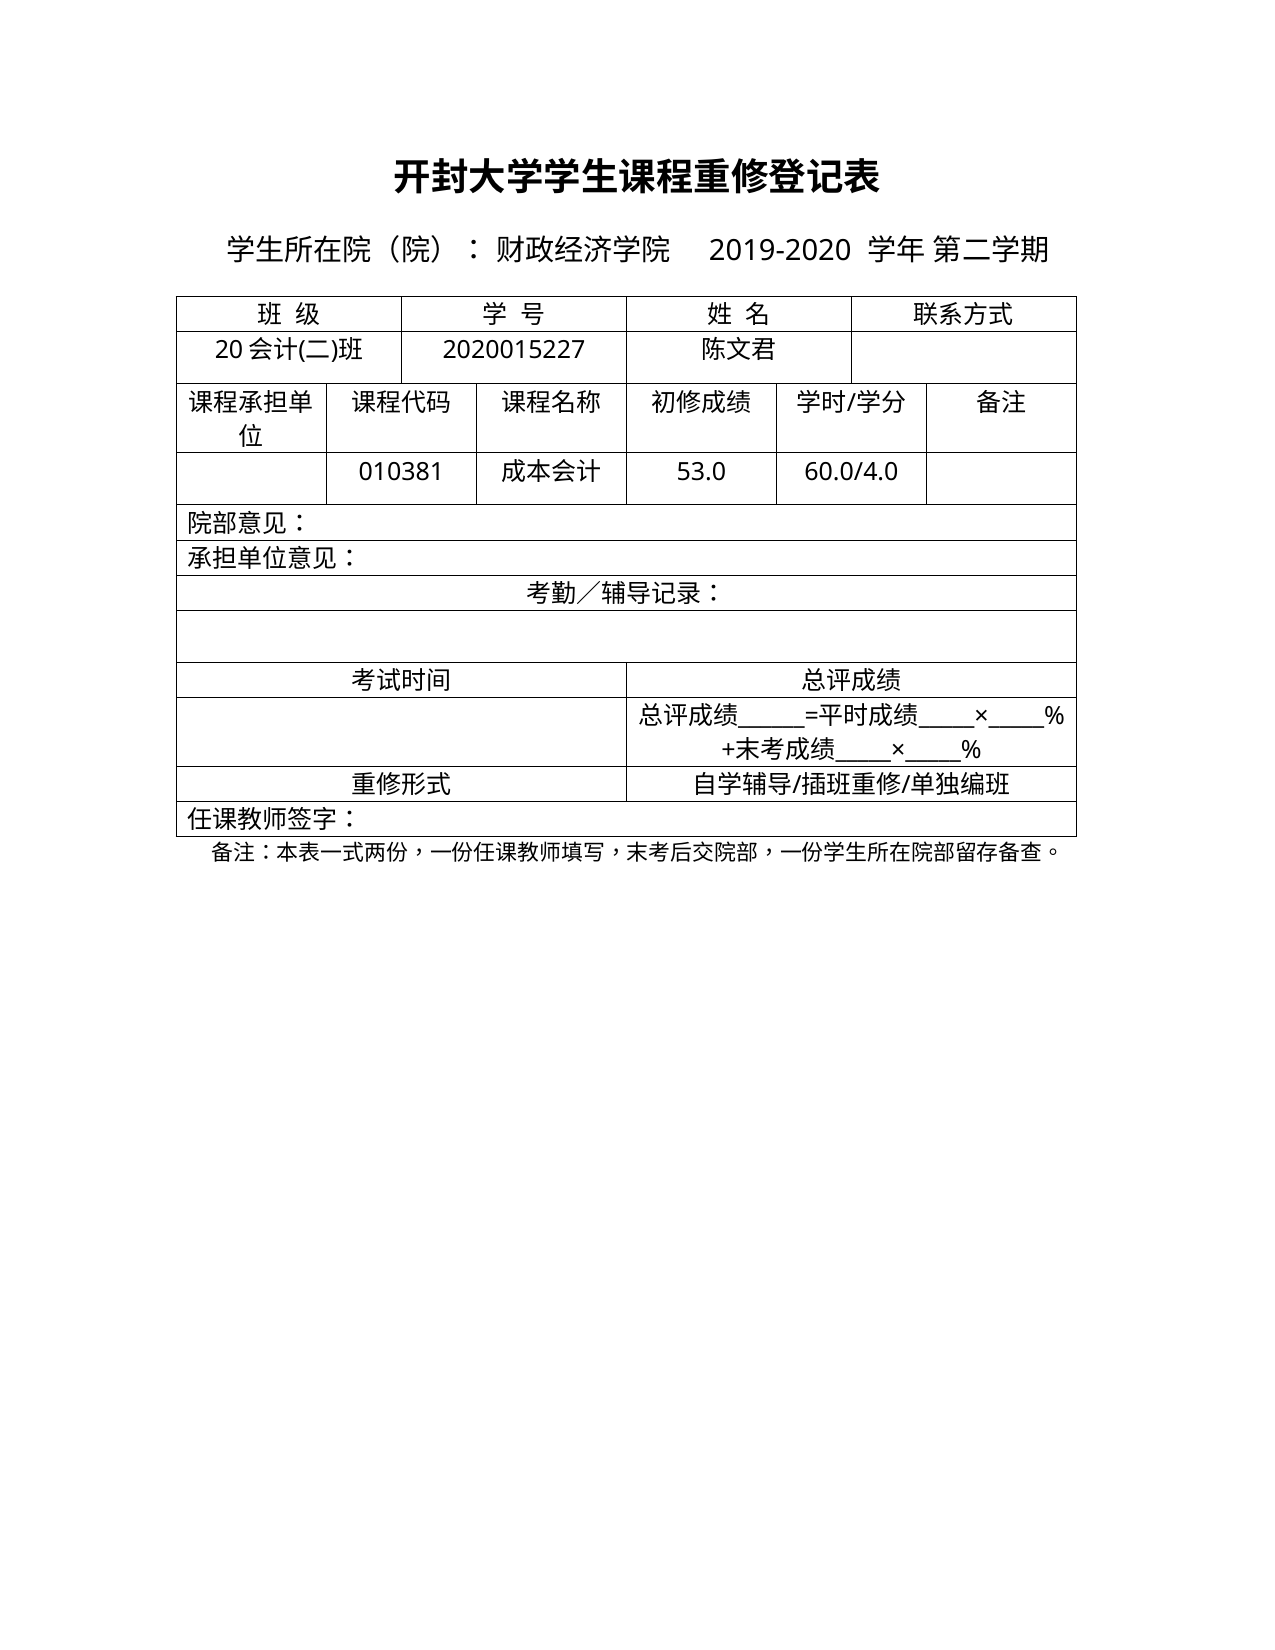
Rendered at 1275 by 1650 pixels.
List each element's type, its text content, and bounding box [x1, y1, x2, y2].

table_header 班 级 [177, 297, 401, 331]
table_header 总评成绩 [627, 663, 1076, 697]
table_cell 陈文君 [627, 332, 851, 383]
table_cell 成本会计 [477, 453, 626, 504]
text 开封大学学生课程重修登记表 [187, 150, 1087, 201]
table_header 院部意见： [177, 505, 1076, 539]
table_header 考试时间 [177, 663, 626, 697]
table_cell 2020015227 [402, 332, 626, 383]
table_cell [177, 698, 626, 766]
table_header 备注 [927, 384, 1076, 452]
table_cell [927, 453, 1076, 504]
table_header 姓 名 [627, 297, 851, 331]
table_cell 53.0 [627, 453, 776, 504]
table_cell 自学辅导/插班重修/单独编班 [627, 767, 1076, 801]
table_header 课程名称 [477, 384, 626, 452]
table_cell [177, 611, 1076, 662]
table_header 课程承担单位 [177, 384, 326, 452]
table_cell 60.0/4.0 [777, 453, 926, 504]
text 学生所在院（院）： 财政经济学院 2019-2020 学年 第二学期 [187, 229, 1087, 269]
table_header 任课教师签字： [177, 802, 1076, 836]
table_cell 重修形式 [177, 767, 626, 801]
table_cell 总评成绩______=平时成绩_____×_____% +末考成绩_____×_____% [627, 698, 1076, 766]
table_cell [177, 453, 326, 504]
table_cell 20会计(二)班 [177, 332, 401, 383]
table_cell 承担单位意见： [177, 541, 1076, 574]
table_header 联系方式 [852, 297, 1076, 331]
text 备注：本表一式两份，一份任课教师填写，末考后交院部，一份学生所在院部留存备查。 [187, 837, 1087, 867]
table_header 学时/学分 [777, 384, 926, 452]
table_header 初修成绩 [627, 384, 776, 452]
table_header 课程代码 [327, 384, 476, 452]
table_cell [852, 332, 1076, 383]
table_cell 考勤／辅导记录： [177, 576, 1076, 610]
table_header 学 号 [402, 297, 626, 331]
table_cell 010381 [327, 453, 476, 504]
